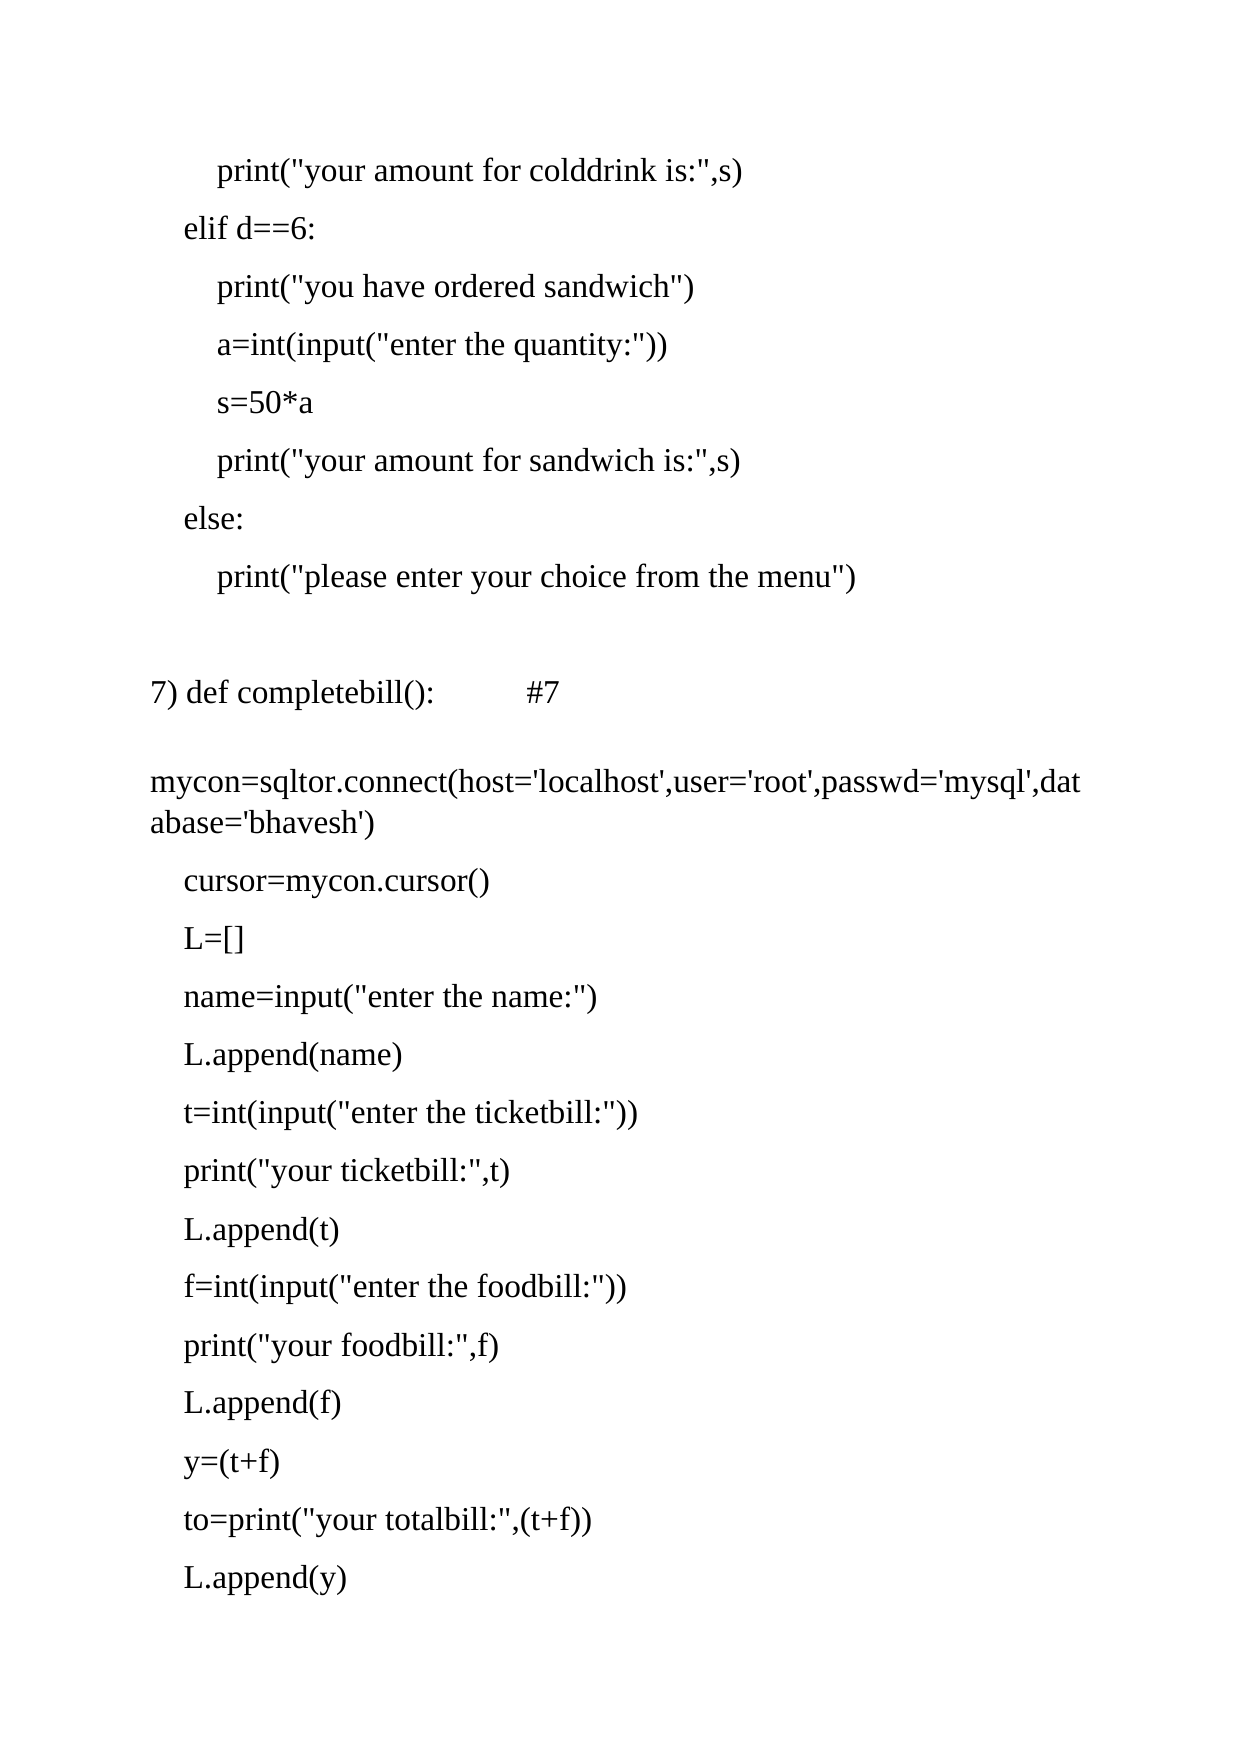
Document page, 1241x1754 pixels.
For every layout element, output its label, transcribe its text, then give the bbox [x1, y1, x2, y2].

text print("please enter your choice from the menu") [150, 556, 1090, 594]
text t=int(input("enter the ticketbill:")) [150, 1093, 1090, 1131]
text cursor=mycon.cursor() [150, 861, 1090, 899]
text elif d==6: [150, 208, 1090, 246]
text a=int(input("enter the quantity:")) [150, 324, 1090, 362]
text mycon=sqltor.connect(host='localhost',user='root',passwd='mysql',database='bhavesh') [150, 730, 1090, 841]
text s=50*a [150, 382, 1090, 420]
text f=int(input("enter the foodbill:")) [150, 1267, 1090, 1305]
text else: [150, 498, 1090, 536]
text print("your amount for sandwich is:",s) [150, 440, 1090, 478]
text L.append(name) [150, 1035, 1090, 1073]
text L.append(t) [150, 1209, 1090, 1247]
text L=[] [150, 919, 1090, 957]
text to=print("your totalbill:",(t+f)) [150, 1499, 1090, 1537]
text print("your ticketbill:",t) [150, 1151, 1090, 1189]
text name=input("enter the name:") [150, 977, 1090, 1015]
text print("you have ordered sandwich") [150, 266, 1090, 304]
text L.append(y) [150, 1557, 1090, 1595]
text 7) def completebill(): #7 [150, 672, 1090, 711]
text L.append(f) [150, 1383, 1090, 1421]
text y=(t+f) [150, 1441, 1090, 1479]
text print("your amount for colddrink is:",s) [150, 150, 1090, 188]
text print("your foodbill:",f) [150, 1325, 1090, 1363]
